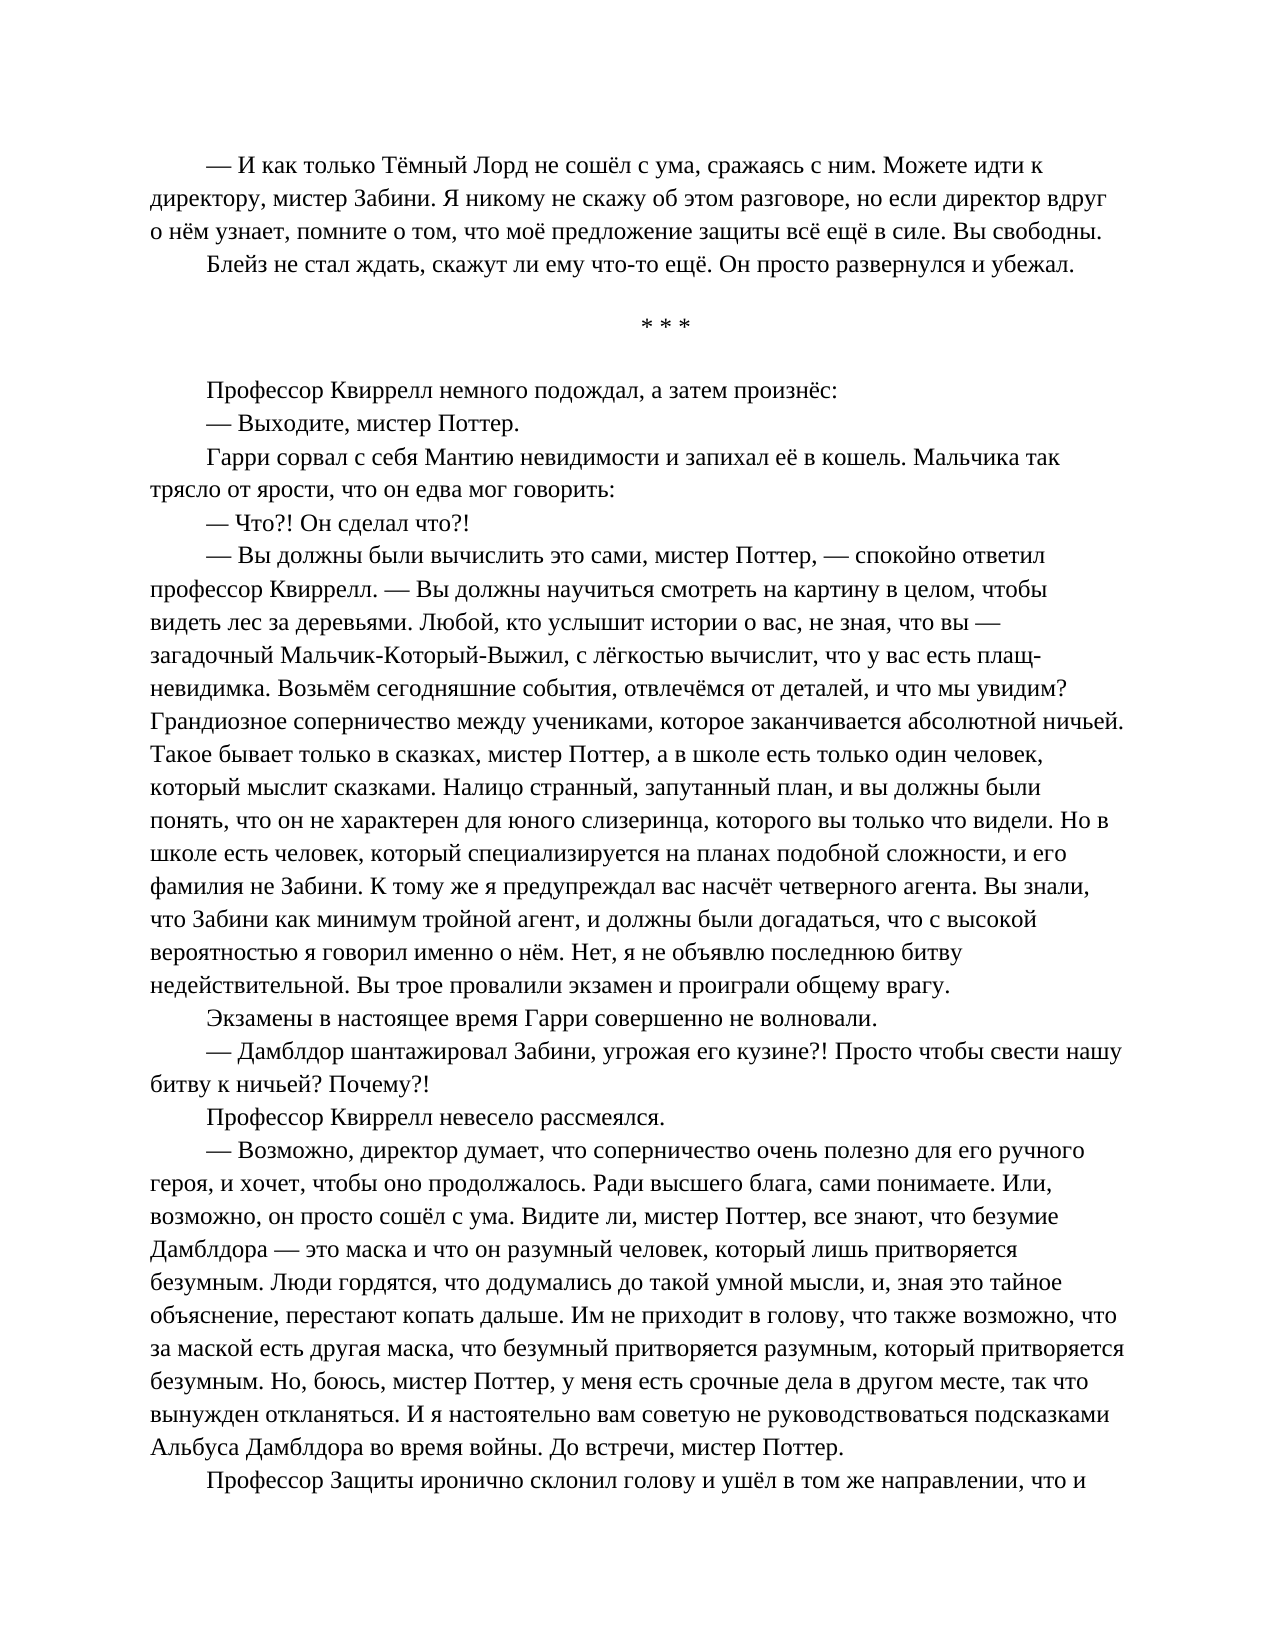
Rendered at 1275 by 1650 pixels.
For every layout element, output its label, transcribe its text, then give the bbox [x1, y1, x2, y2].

text Профессор Квиррелл немного подождал, а затем произнёс: [150, 376, 1125, 404]
text — Выходите, мистер Поттер. [150, 408, 1125, 437]
text Экзамены в настоящее время Гарри совершенно не волновали. [150, 1003, 1125, 1032]
text — Дамблдор шантажировал Забини, угрожая его кузине?! Просто чтобы свести нашу битву к ничьей? Почему?! [150, 1036, 1125, 1098]
text * * * [150, 312, 1125, 341]
text — Вы должны были вычислить это сами, мистер Поттер, — спокойно ответил профессор Квиррелл. — Вы должны научиться смотреть на картину в целом, чтобы видеть лес за деревьями. Любой, кто услышит истории о вас, не зная, что вы — загадочный Мальчик-Который-Выжил, с лёгкостью вычислит, что у вас есть плащ-невидимка. Возьмём сегодняшние события, отвлечёмся от деталей, и что мы увидим? Грандиозное соперничество между учениками, которое заканчивается абсолютной ничьей. Такое бывает только в сказках, мистер Поттер, а в школе есть только один человек, который мыслит сказками. Налицо странный, запутанный план, и вы должны были понять, что он не характерен для юного слизеринца, которого вы только что видели. Но в школе есть человек, который специализируется на планах подобной сложности, и его фамилия не Забини. К тому же я предупреждал вас насчёт четверного агента. Вы знали, что Забини как минимум тройной агент, и должны были догадаться, что с высокой вероятностью я говорил именно о нём. Нет, я не объявлю последнюю битву недействительной. Вы трое провалили экзамен и проиграли общему врагу. [150, 541, 1125, 999]
text Гарри сорвал с себя Мантию невидимости и запихал её в кошель. Мальчика так трясло от ярости, что он едва мог говорить: [150, 442, 1125, 503]
text Профессор Защиты иронично склонил голову и ушёл в том же направлении, что и Забини. Гарри остался стоять с открытым ртом. [150, 1465, 1125, 1494]
text — И как только Тёмный Лорд не сошёл с ума, сражаясь с ним. Можете идти к директору, мистер Забини. Я никому не скажу об этом разговоре, но если директор вдруг о нём узнает, помните о том, что моё предложение защиты всё ещё в силе. Вы свободны. [150, 150, 1125, 245]
text Профессор Квиррелл невесело рассмеялся. [150, 1102, 1125, 1131]
text Блейз не стал ждать, скажут ли ему что-то ещё. Он просто развернулся и убежал. [150, 249, 1125, 278]
text — Возможно, директор думает, что соперничество очень полезно для его ручного героя, и хочет, чтобы оно продолжалось. Ради высшего блага, сами понимаете. Или, возможно, он просто сошёл с ума. Видите ли, мистер Поттер, все знают, что безумие Дамблдора — это маска и что он разумный человек, который лишь притворяется безумным. Люди гордятся, что додумались до такой умной мысли, и, зная это тайное объяснение, перестают копать дальше. Им не приходит в голову, что также возможно, что за маской есть другая маска, что безумный притворяется разумным, который притворяется безумным. Но, боюсь, мистер Поттер, у меня есть срочные дела в другом месте, так что вынужден откланяться. И я настоятельно вам советую не руководствоваться подсказками Альбуса Дамблдора во время войны. До встречи, мистер Поттер. [150, 1135, 1125, 1461]
text — Что?! Он сделал что?! [150, 508, 1125, 536]
